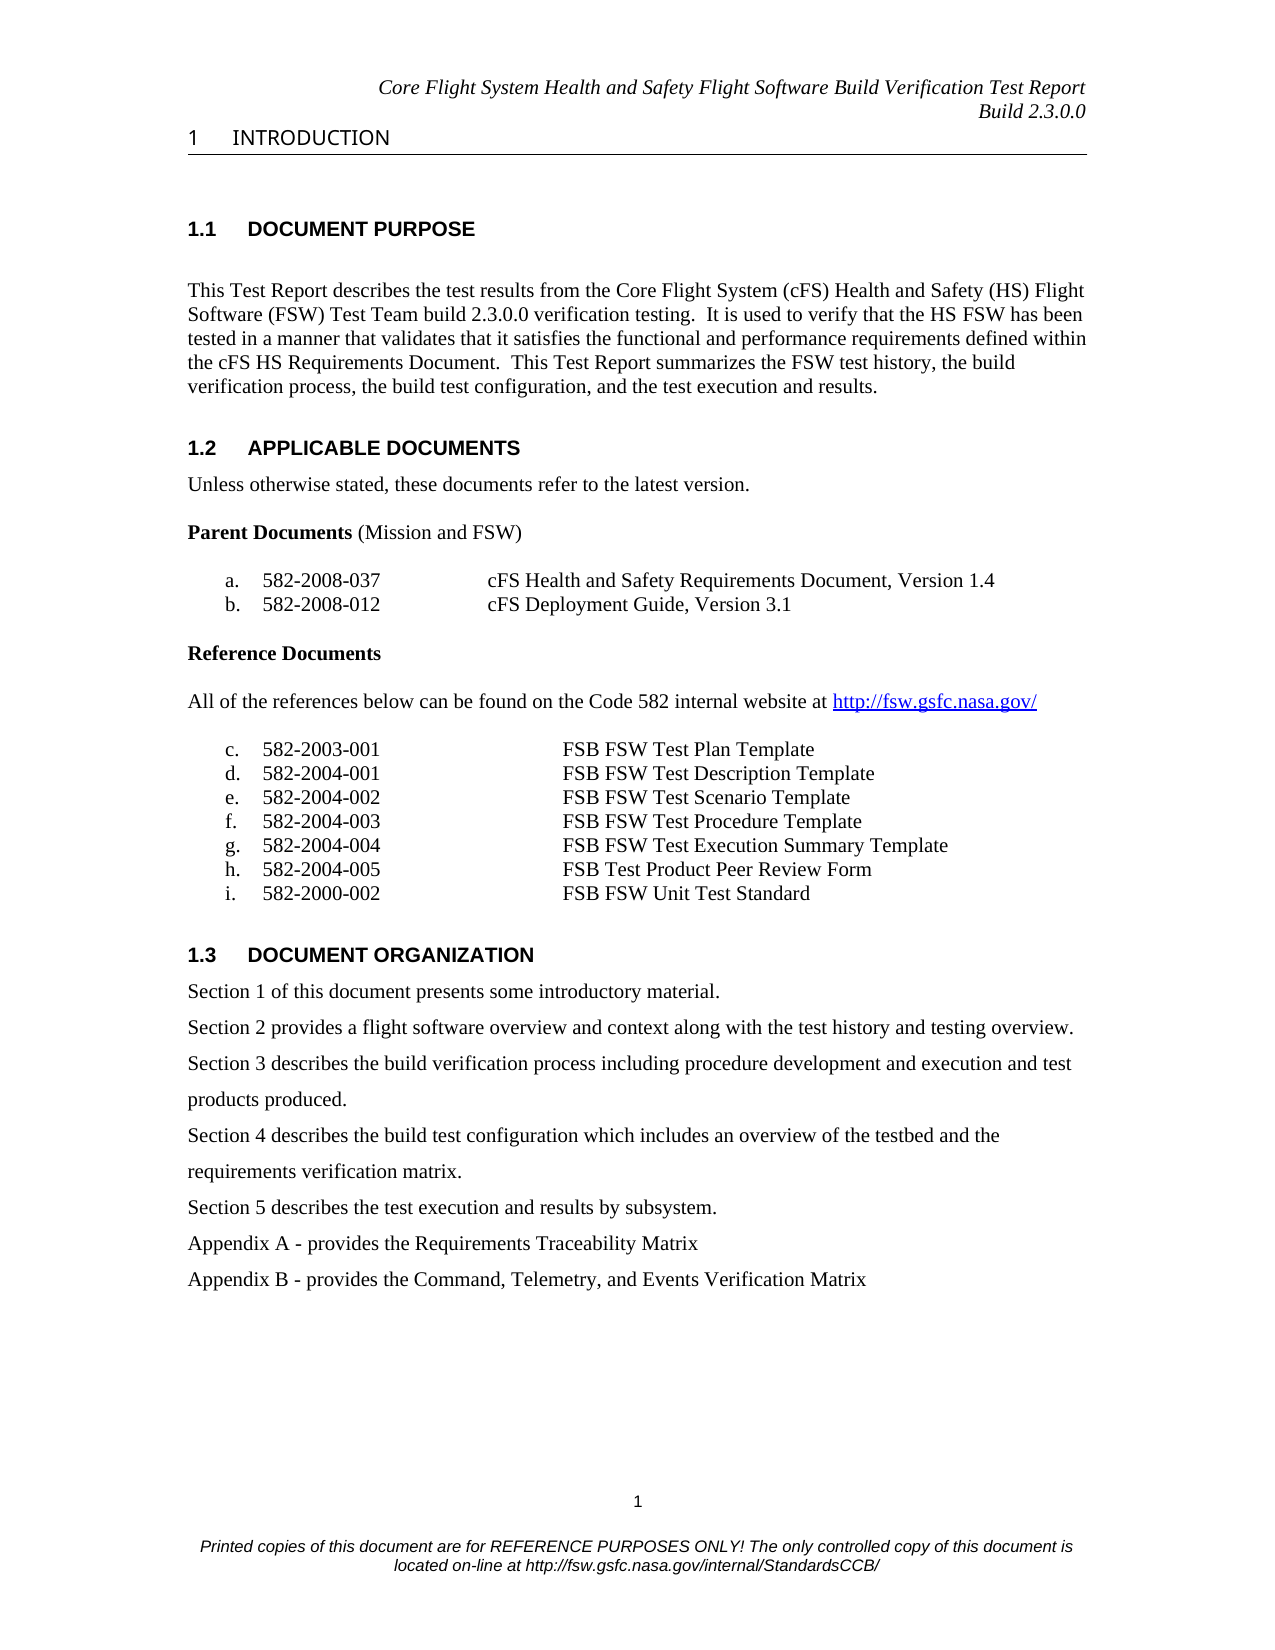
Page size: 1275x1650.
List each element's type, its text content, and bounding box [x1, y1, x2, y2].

text Section 5 describes the test execution and results by subsystem. [187, 1195, 1087, 1219]
list 582-2004-003 FSB FSW Test Procedure Template [225, 809, 1087, 833]
subtitle Introduction [187, 123, 1087, 155]
subtitle Document Organization [187, 943, 1087, 967]
list 582-2004-002 FSB FSW Test Scenario Template [225, 785, 1087, 809]
list 582-2000-002 FSB FSW Unit Test Standard [225, 881, 1087, 905]
text All of the references below can be found on the Code 582 internal website at http://fsw.gsfc.nasa.gov/ [187, 688, 1087, 713]
text Section 2 provides a flight software overview and context along with the test history and testing overview. [187, 1015, 1087, 1039]
text Unless otherwise stated, these documents refer to the latest version. [187, 472, 1087, 496]
text Appendix A - provides the Requirements Traceability Matrix [187, 1231, 1087, 1255]
text Section 3 describes the build verification process including procedure development and execution and test products produced. [187, 1051, 1087, 1111]
list 582-2004-005 FSB Test Product Peer Review Form [225, 857, 1087, 881]
subtitle Applicable Documents [187, 436, 1087, 459]
text Reference Documents [187, 640, 1087, 664]
list 582-2003-001 FSB FSW Test Plan Template [225, 737, 1087, 761]
subtitle Document Purpose [187, 217, 1087, 241]
list 582-2004-001 FSB FSW Test Description Template [225, 761, 1087, 785]
text Appendix B - provides the Command, Telemetry, and Events Verification Matrix [187, 1267, 1087, 1291]
text This Test Report describes the test results from the Core Flight System (cFS) Health and Safety (HS) Flight Software (FSW) Test Team build 2.3.0.0 verification testing. It is used to verify that the HS FSW has been tested in a manner that validates that it satisfies the functional and performance requirements defined within the cFS HS Requirements Document. This Test Report summarizes the FSW test history, the build verification process, the build test configuration, and the test execution and results. [187, 278, 1087, 398]
text Parent Documents (Mission and FSW) [187, 520, 1087, 544]
text Section 4 describes the build test configuration which includes an overview of the testbed and the requirements verification matrix. [187, 1123, 1087, 1183]
text Section 1 of this document presents some introductory material. [187, 979, 1087, 1003]
list 582-2004-004 FSB FSW Test Execution Summary Template [225, 833, 1087, 857]
list 582-2008-012 cFS Deployment Guide, Version 3.1 [225, 592, 1087, 616]
list 582-2008-037 cFS Health and Safety Requirements Document, Version 1.4 [225, 568, 1087, 592]
